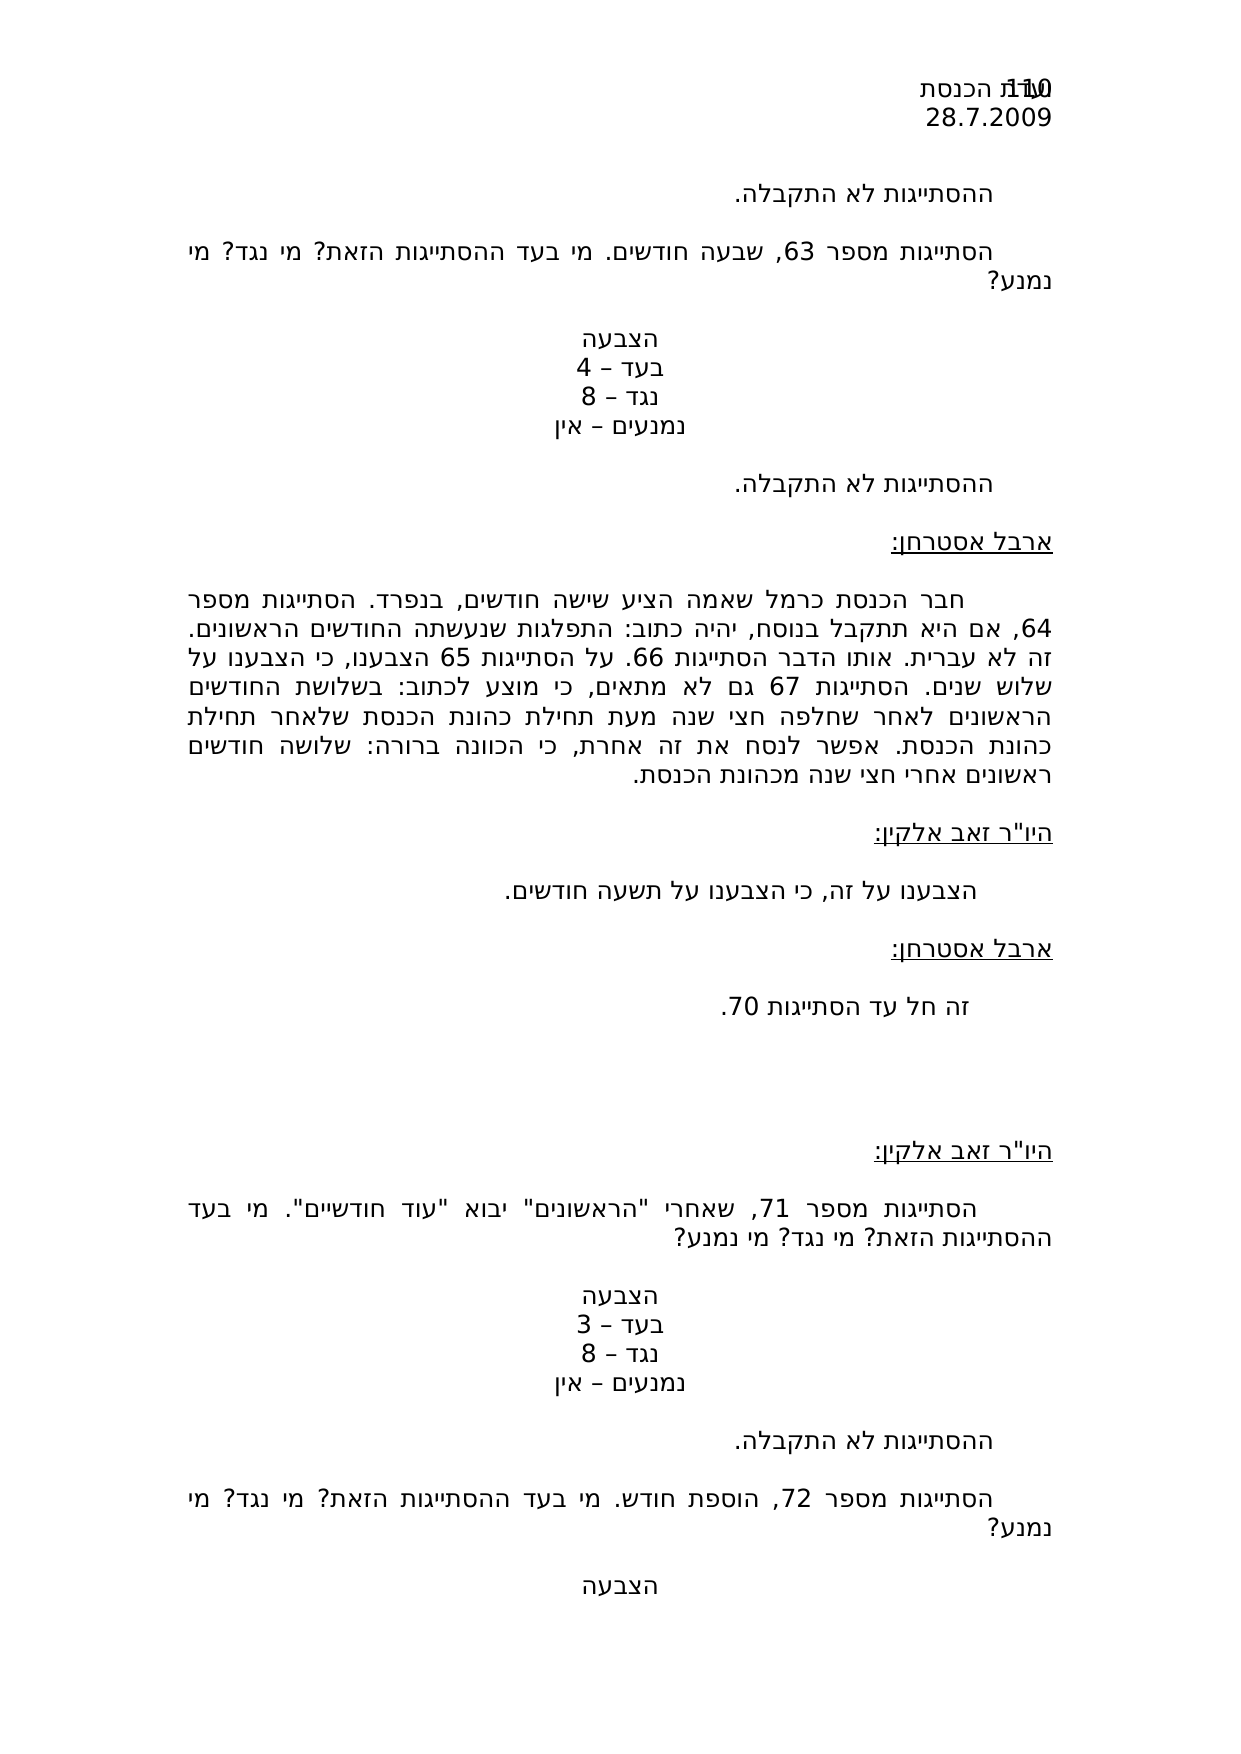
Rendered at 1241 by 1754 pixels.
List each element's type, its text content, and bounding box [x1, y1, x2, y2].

text הצבעה [187, 1281, 1053, 1310]
text נגד – 8 [187, 382, 1053, 411]
text הצבענו על זה, כי הצבענו על תשעה חודשים. [187, 876, 1053, 905]
text ההסתייגות לא התקבלה. [187, 1426, 1053, 1455]
text ההסתייגות לא התקבלה. [187, 179, 1053, 208]
text ארבל אסטרחן: [187, 527, 1053, 556]
text נגד – 8 [187, 1339, 1053, 1368]
text היו"ר זאב אלקין: [187, 1136, 1053, 1165]
text הסתייגות מספר 63, שבעה חודשים. מי בעד ההסתייגות הזאת? מי נגד? מי נמנע? [187, 237, 1053, 295]
text הסתייגות מספר 72, הוספת חודש. מי בעד ההסתייגות הזאת? מי נגד? מי נמנע? [187, 1484, 1053, 1542]
text נמנעים – אין [187, 1368, 1053, 1397]
text היו"ר זאב אלקין: [187, 818, 1053, 847]
text הצבעה [187, 324, 1053, 353]
text הסתייגות מספר 71, שאחרי "הראשונים" יבוא "עוד חודשיים". מי בעד ההסתייגות הזאת? מי נגד? מי נמנע? [187, 1194, 1053, 1252]
text ארבל אסטרחן: [187, 934, 1053, 963]
text בעד – 3 [187, 1310, 1053, 1339]
text חבר הכנסת כרמל שאמה הציע שישה חודשים, בנפרד. הסתייגות מספר 64, אם היא תתקבל בנוסח, יהיה כתוב: התפלגות שנעשתה החודשים הראשונים. זה לא עברית. אותו הדבר הסתייגות 66. על הסתייגות 65 הצבענו, כי הצבענו על שלוש שנים. הסתייגות 67 גם לא מתאים, כי מוצע לכתוב: בשלושת החודשים הראשונים לאחר שחלפה חצי שנה מעת תחילת כהונת הכנסת שלאחר תחילת כהונת הכנסת. אפשר לנסח את זה אחרת, כי הכוונה ברורה: שלושה חודשים ראשונים אחרי חצי שנה מכהונת הכנסת. [187, 585, 1053, 789]
text זה חל עד הסתייגות 70. [187, 992, 1053, 1021]
text ההסתייגות לא התקבלה. [187, 469, 1053, 498]
text הצבעה [187, 1571, 1053, 1600]
text נמנעים – אין [187, 411, 1053, 440]
text בעד – 4 [187, 353, 1053, 382]
